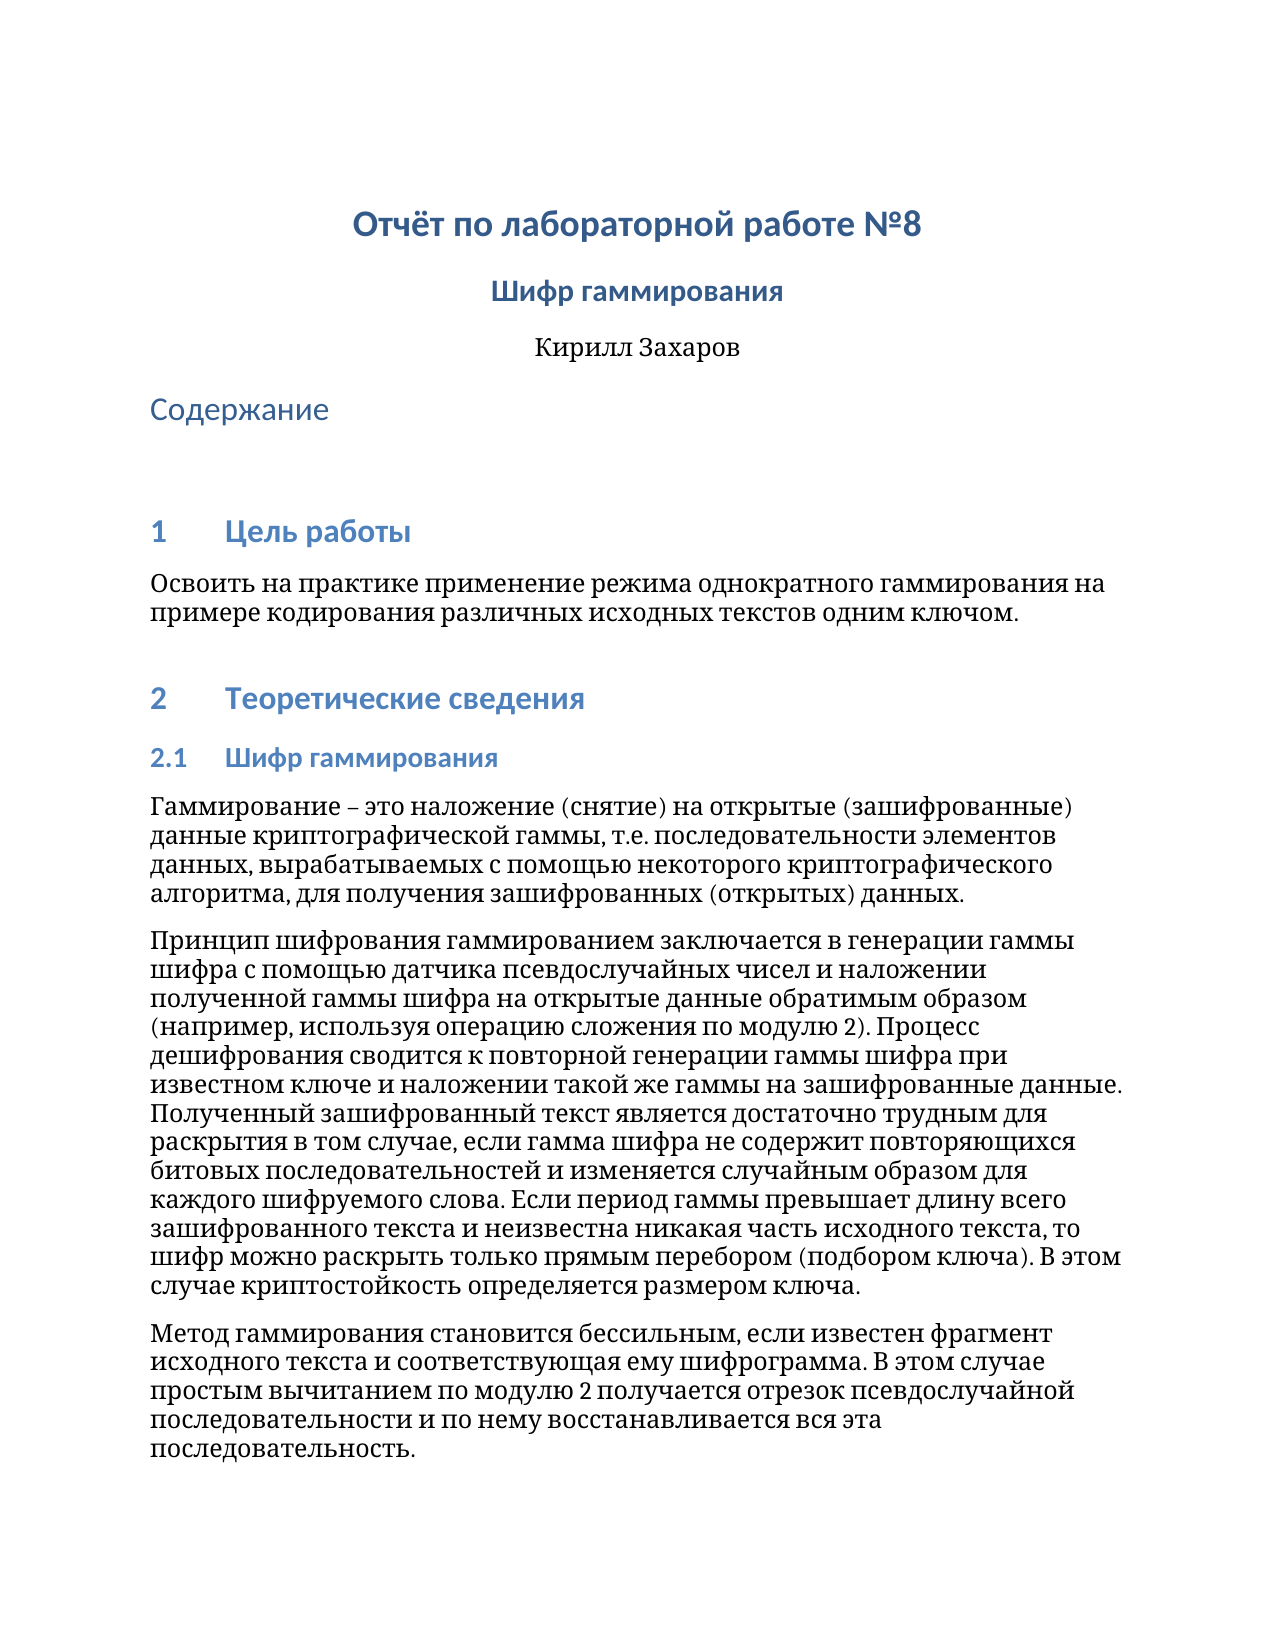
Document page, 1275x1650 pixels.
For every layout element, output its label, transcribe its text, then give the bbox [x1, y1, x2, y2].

subtitle 2 Теоретические сведения [150, 677, 1125, 718]
text Освоить на практике применение режима однократного гаммирования на примере кодирования различных исходных текстов одним ключом. [150, 570, 1125, 627]
subtitle Шифр гаммирования [150, 271, 1125, 309]
text Принцип шифрования гаммированием заключается в генерации гаммы шифра с помощью датчика псевдослучайных чисел и наложении полученной гаммы шифра на открытые данные обратимым образом (например, используя операцию сложения по модулю 2). Процесс дешифрования сводится к повторной генерации гаммы шифра при известном ключе и наложении такой же гаммы на зашифрованные данные. Полученный зашифрованный текст является достаточно трудным для раскрытия в том случае, если гамма шифра не содержит повторяющихся битовых последовательностей и изменяется случайным образом для каждого шифруемого слова. Если период гаммы превышает длину всего зашифрованного текста и неизвестна никакая часть исходного текста, то шифр можно раскрыть только прямым перебором (подбором ключа). В этом случае криптостойкость определяется размером ключа. [150, 927, 1125, 1301]
subtitle 2.1 Шифр гаммирования [150, 739, 1125, 774]
subtitle 1 Цель работы [150, 510, 1125, 551]
text Гаммирование – это наложение (снятие) на открытые (зашифрованные) данные криптографической гаммы, т.е. последовательности элементов данных, вырабатываемых с помощью некоторого криптографического алгоритма, для получения зашифрованных (открытых) данных. [150, 793, 1125, 908]
text Кирилл Захаров [150, 334, 1125, 363]
title Отчёт по лабораторной работе №8 [150, 200, 1125, 246]
text Метод гаммирования становится бессильным, если известен фрагмент исходного текста и соответствующая ему шифрограмма. В этом случае простым вычитанием по модулю 2 получается отрезок псевдослучайной последовательности и по нему восстанавливается вся эта последовательность. [150, 1319, 1125, 1463]
